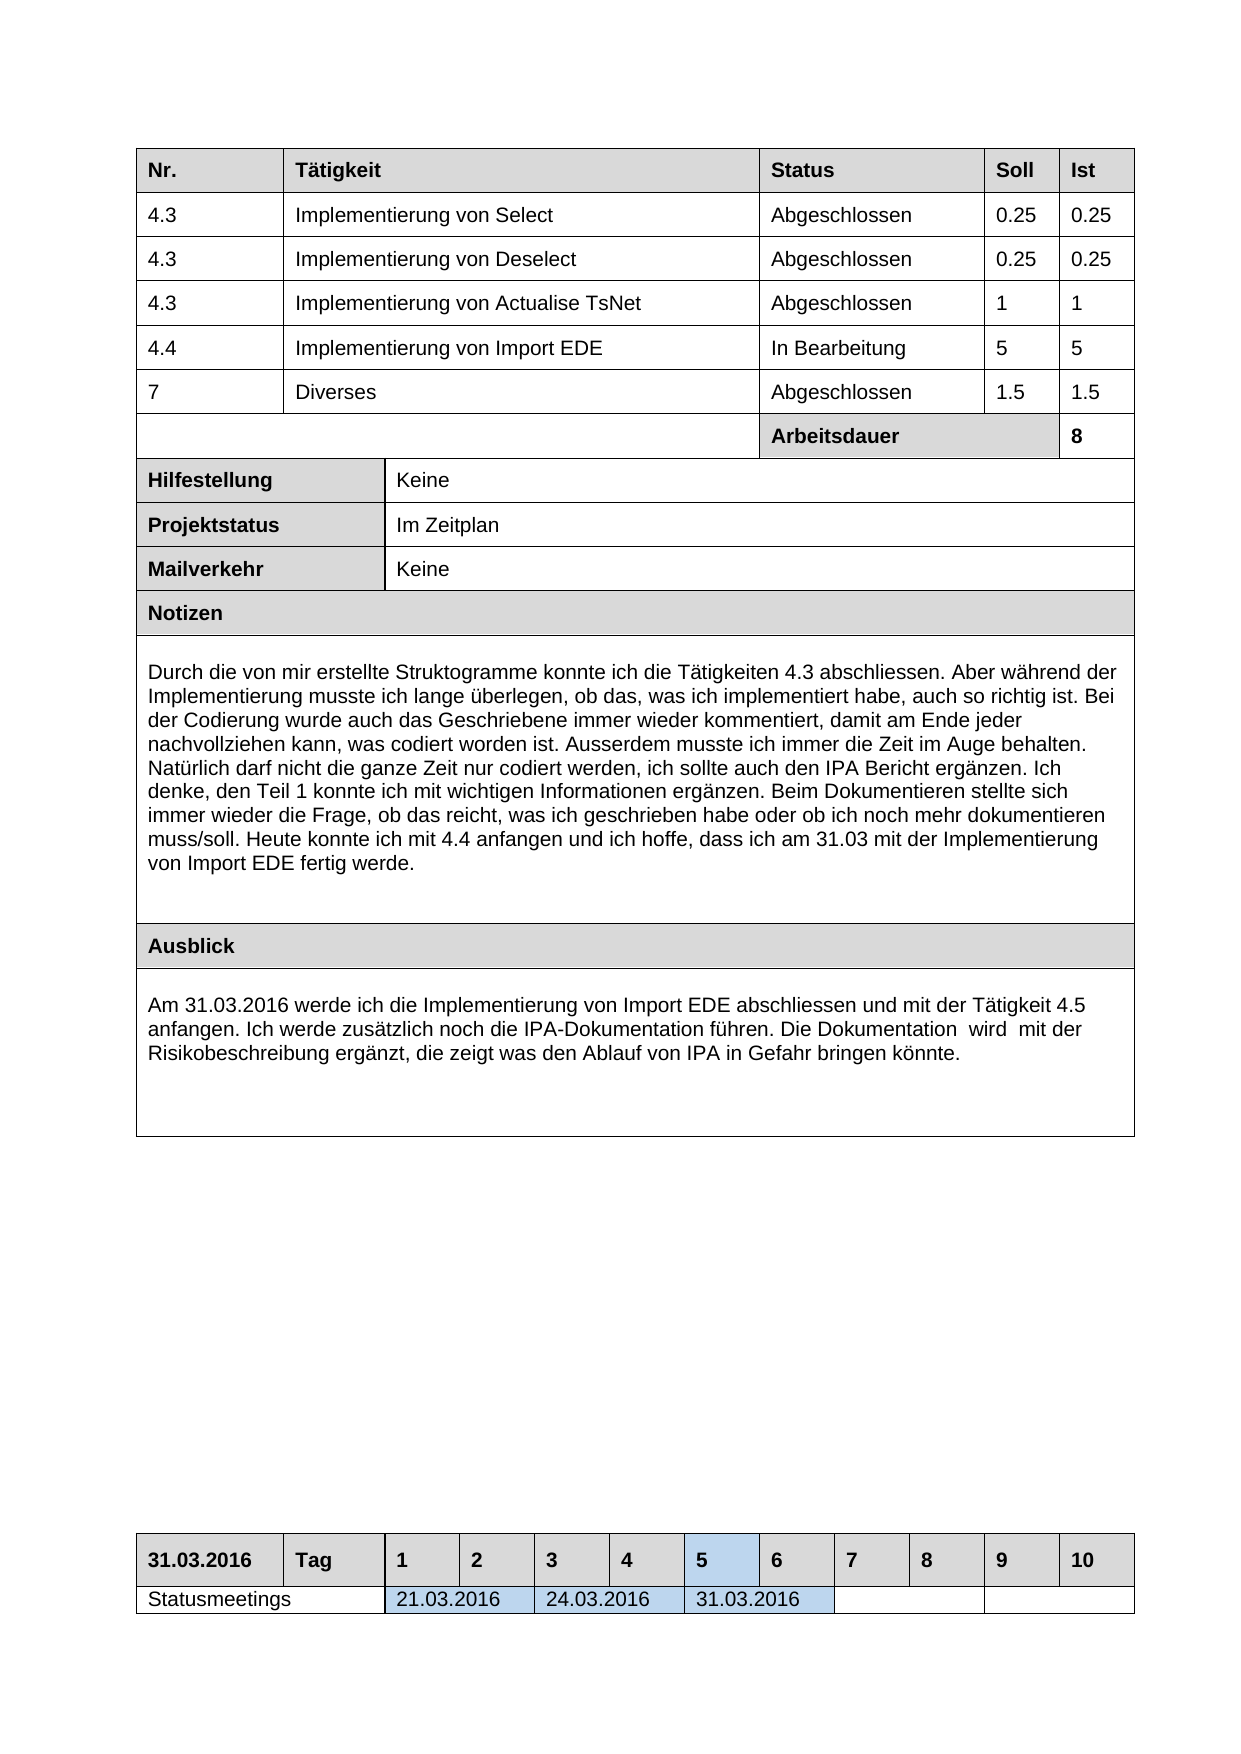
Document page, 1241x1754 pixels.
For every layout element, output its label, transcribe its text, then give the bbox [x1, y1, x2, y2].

table_cell Soll [985, 149, 1059, 192]
table_cell Projektstatus [137, 503, 384, 546]
table_cell Durch die von mir erstellte Struktogramme konnte ich die Tätigkeiten 4.3 abschliessen. Aber während der Implementierung musste ich lange überlegen, ob das, was ich implementiert habe, auch so richtig ist. Bei der Codierung wurde auch das Geschriebene immer wieder kommentiert, damit am Ende jeder nachvollziehen kann, was codiert worden ist. Ausserdem musste ich immer die Zeit im Auge behalten. Natürlich darf nicht die ganze Zeit nur codiert werden, ich sollte auch den IPA Bericht ergänzen. Ich denke, den Teil 1 konnte ich mit wichtigen Informationen ergänzen. Beim Dokumentieren stellte sich immer wieder die Frage, ob das reicht, was ich geschrieben habe oder ob ich noch mehr dokumentieren muss/soll. Heute konnte ich mit 4.4 anfangen und ich hoffe, dass ich am 31.03 mit der Implementierung von Import EDE fertig werde. [137, 636, 1134, 923]
table_header 3 [535, 1534, 609, 1586]
table_cell 4.3 [137, 237, 283, 280]
table_cell 0.25 [1060, 193, 1134, 236]
table_cell 1 [1060, 281, 1134, 325]
table_cell [985, 1587, 1134, 1613]
table_header 6 [760, 1534, 834, 1586]
table_cell Implementierung von Import EDE [284, 326, 759, 369]
table_cell 5 [985, 326, 1059, 369]
table_cell 5 [1060, 326, 1134, 369]
table_cell 31.03.2016 [685, 1587, 834, 1613]
table_cell 1.5 [1060, 370, 1134, 413]
table_header 5 [685, 1534, 759, 1586]
table_cell Keine [386, 459, 1134, 502]
table_cell 4.3 [137, 281, 283, 325]
table_cell Im Zeitplan [386, 503, 1134, 546]
table_cell 1 [985, 281, 1059, 325]
table_cell Ist [1060, 149, 1134, 192]
table_cell Nr. [137, 149, 283, 192]
table_header 10 [1060, 1534, 1134, 1586]
table_cell 8 [1060, 414, 1134, 457]
table_cell 0.25 [985, 237, 1059, 280]
table_cell Implementierung von Select [284, 193, 759, 236]
table_cell Tätigkeit [284, 149, 759, 192]
table_cell Abgeschlossen [760, 370, 984, 413]
table_cell [137, 414, 759, 457]
table_cell Statusmeetings [137, 1587, 384, 1613]
table_cell Implementierung von Actualise TsNet [284, 281, 759, 325]
table_cell Status [760, 149, 984, 192]
table_cell Arbeitsdauer [760, 414, 1059, 457]
table_header 7 [835, 1534, 909, 1586]
table_cell In Bearbeitung [760, 326, 984, 369]
table_cell Diverses [284, 370, 759, 413]
table_cell Mailverkehr [137, 547, 384, 590]
table_cell Abgeschlossen [760, 237, 984, 280]
table_header 1 [386, 1534, 459, 1586]
table_cell [835, 1587, 984, 1613]
table_cell Ausblick [137, 924, 1134, 967]
table_header 2 [460, 1534, 534, 1586]
table_cell Am 31.03.2016 werde ich die Implementierung von Import EDE abschliessen und mit der Tätigkeit 4.5 anfangen. Ich werde zusätzlich noch die IPA-Dokumentation führen. Die Dokumentation wird mit der Risikobeschreibung ergänzt, die zeigt was den Ablauf von IPA in Gefahr bringen könnte. [137, 969, 1134, 1136]
table_header 31.03.2016 [137, 1534, 283, 1586]
table_cell Abgeschlossen [760, 193, 984, 236]
table_header 9 [985, 1534, 1059, 1586]
table_cell 4.4 [137, 326, 283, 369]
table_cell 7 [137, 370, 283, 413]
table_cell 0.25 [985, 193, 1059, 236]
table_cell 21.03.2016 [386, 1587, 534, 1613]
table_header Tag [284, 1534, 384, 1586]
table_cell 4.3 [137, 193, 283, 236]
table_header 8 [910, 1534, 984, 1586]
table_cell Hilfestellung [137, 459, 384, 502]
table_cell Implementierung von Deselect [284, 237, 759, 280]
table_cell Notizen [137, 591, 1134, 634]
table_header 4 [610, 1534, 684, 1586]
table_cell 24.03.2016 [535, 1587, 684, 1613]
table_cell 1.5 [985, 370, 1059, 413]
table_cell 0.25 [1060, 237, 1134, 280]
table_cell Keine [386, 547, 1134, 590]
table_cell Abgeschlossen [760, 281, 984, 325]
